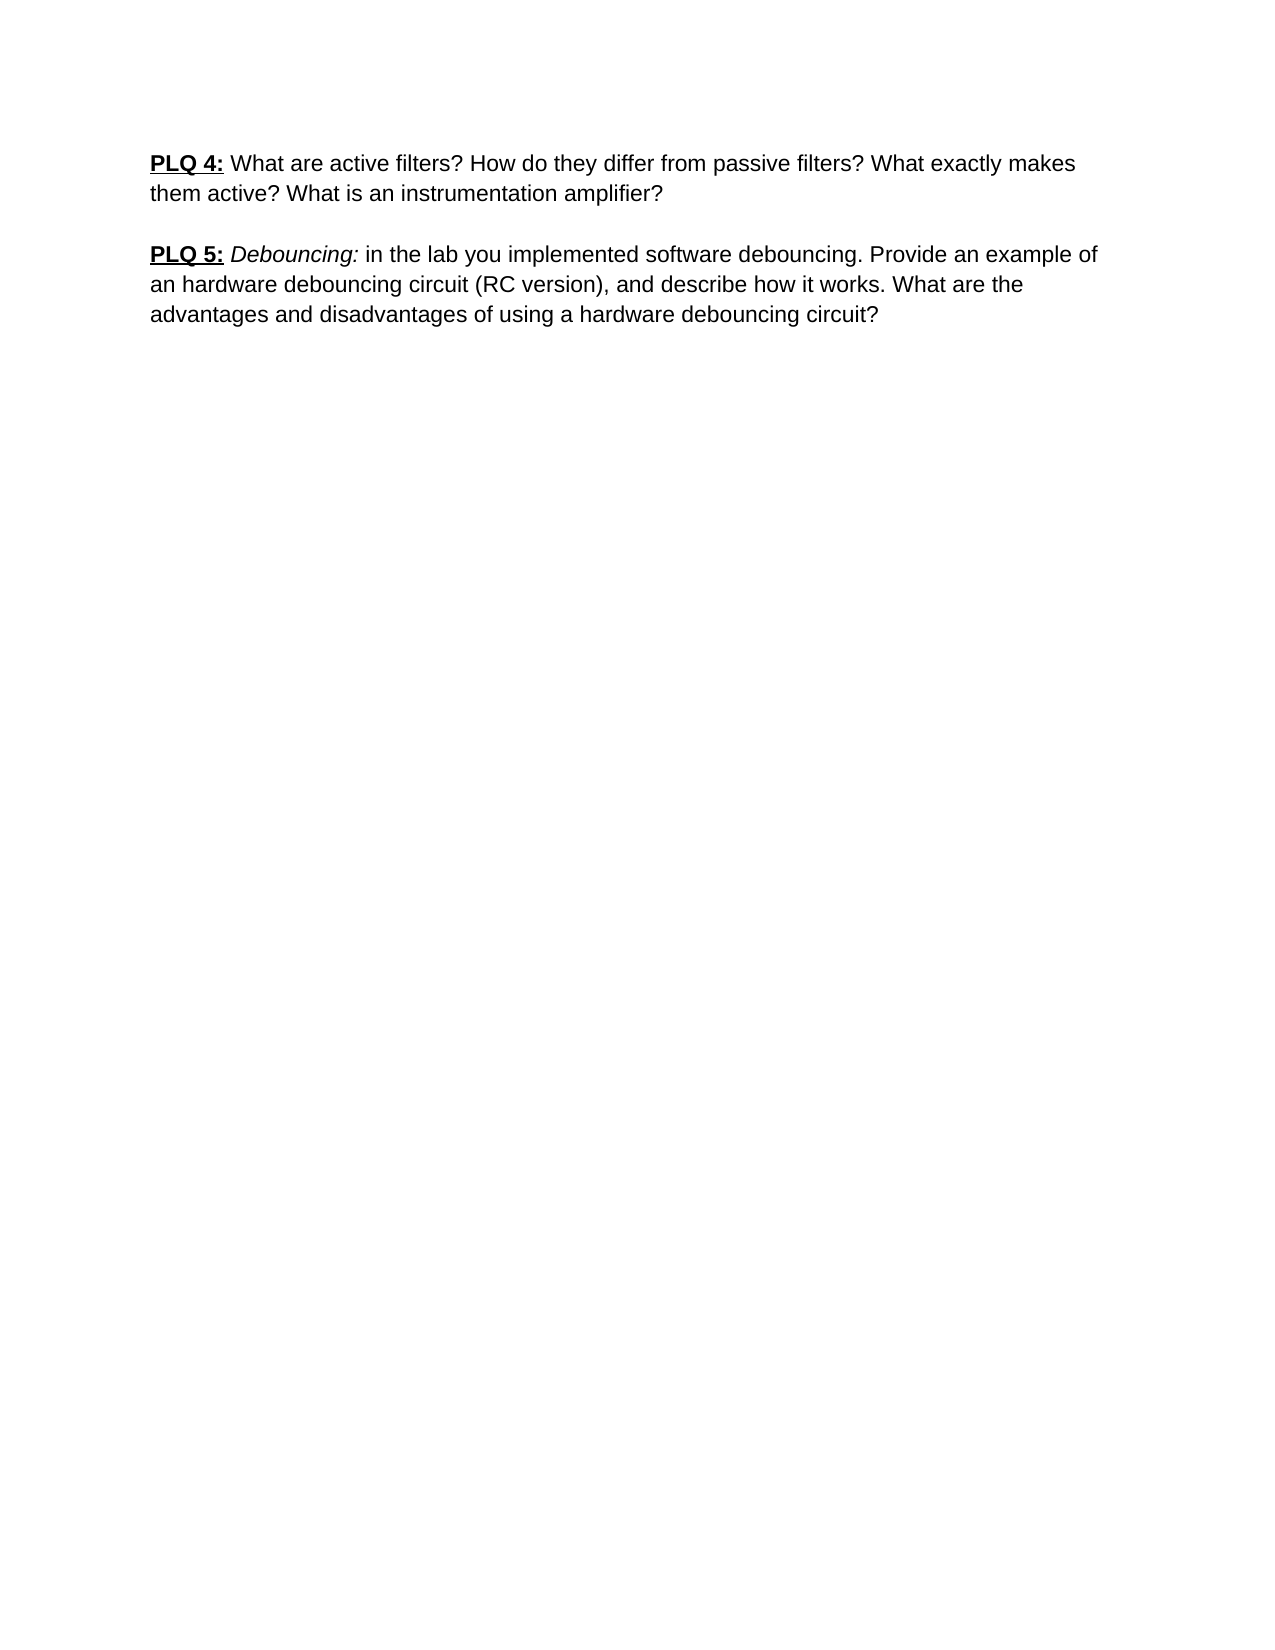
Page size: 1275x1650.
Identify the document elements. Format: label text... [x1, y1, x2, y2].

text PLQ 4: What are active filters? How do they differ from passive filters? What exactly makes them active? What is an instrumentation amplifier? [150, 150, 1125, 207]
text PLQ 5: Debouncing: in the lab you implemented software debouncing. Provide an example of an hardware debouncing circuit (RC version), and describe how it works. What are the advantages and disadvantages of using a hardware debouncing circuit? [150, 241, 1125, 327]
